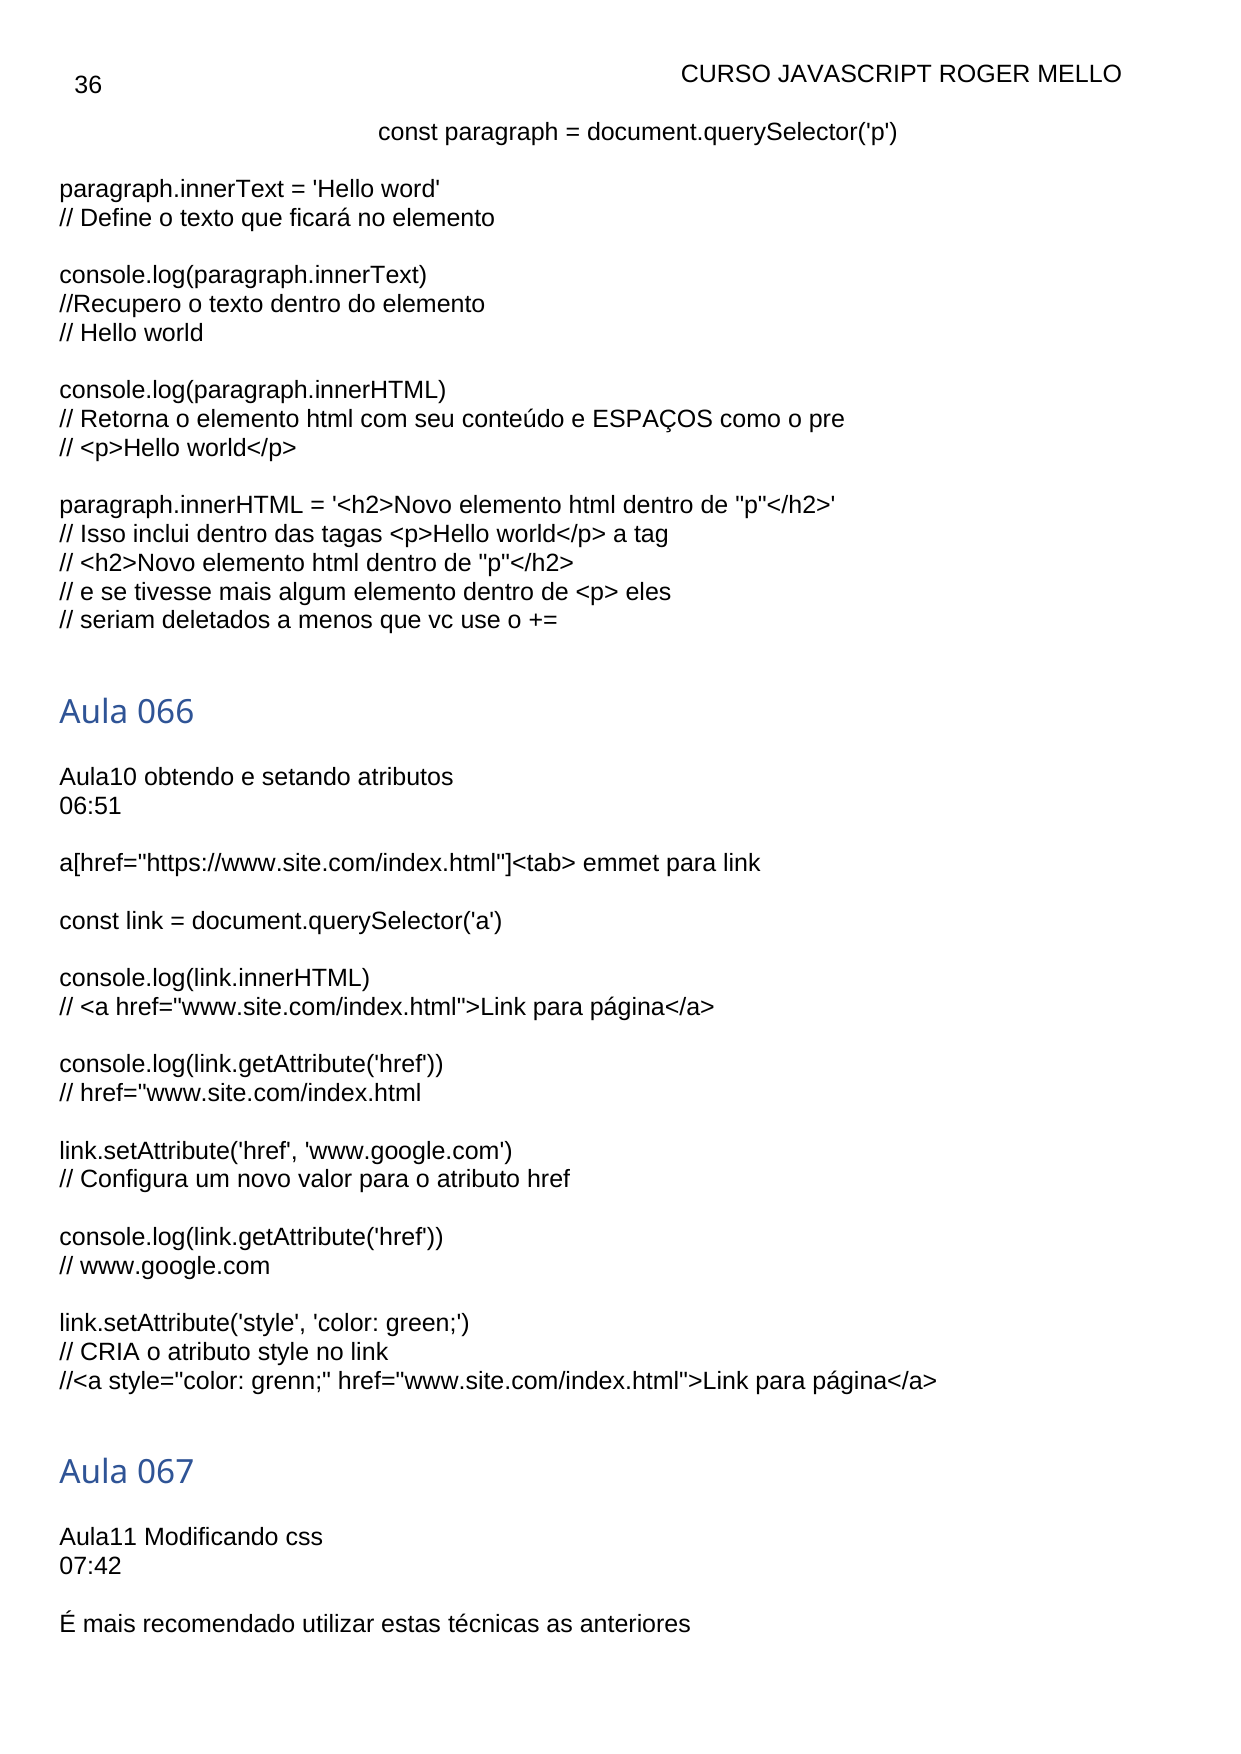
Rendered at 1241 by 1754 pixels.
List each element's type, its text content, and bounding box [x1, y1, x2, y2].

text //<a style="color: grenn;" href="www.site.com/index.html">Link para página</a> [59, 1366, 1122, 1394]
text // Define o texto que ficará no elemento [59, 203, 1122, 232]
text // href="www.site.com/index.html [59, 1078, 1122, 1107]
text console.log(link.getAttribute('href')) [59, 1222, 1122, 1251]
text a[href="https://www.site.com/index.html"]<tab> emmet para link [59, 848, 1122, 877]
text //Recupero o texto dentro do elemento [59, 289, 1122, 318]
text Aula11 Modificando css [59, 1522, 1122, 1551]
text // seriam deletados a menos que vc use o += [59, 605, 1122, 634]
text // <a href="www.site.com/index.html">Link para página</a> [59, 992, 1122, 1021]
text // Hello world [59, 318, 1122, 347]
text // Configura um novo valor para o atributo href [59, 1164, 1122, 1193]
text paragraph.innerHTML = '<h2>Novo elemento html dentro de "p"</h2>' [59, 490, 1122, 519]
text // e se tivesse mais algum elemento dentro de <p> eles [59, 577, 1122, 605]
text 06:51 [59, 791, 1122, 819]
text // Isso inclui dentro das tagas <p>Hello world</p> a tag [59, 519, 1122, 548]
text console.log(link.getAttribute('href')) [59, 1049, 1122, 1078]
text 07:42 [59, 1551, 1122, 1580]
text Aula10 obtendo e setando atributos [59, 762, 1122, 791]
text // Retorna o elemento html com seu conteúdo e ESPAÇOS como o pre [59, 404, 1122, 433]
text // <p>Hello world</p> [59, 433, 1122, 462]
text console.log(link.innerHTML) [59, 963, 1122, 992]
text const paragraph = document.querySelector('p') [59, 117, 1122, 145]
text const link = document.querySelector('a') [59, 906, 1122, 934]
subtitle Aula 066 [59, 688, 1122, 733]
text paragraph.innerText = 'Hello word' [59, 174, 1122, 203]
text É mais recomendado utilizar estas técnicas as anteriores [59, 1609, 1122, 1637]
text // CRIA o atributo style no link [59, 1337, 1122, 1366]
text // <h2>Novo elemento html dentro de "p"</h2> [59, 548, 1122, 577]
text console.log(paragraph.innerText) [59, 260, 1122, 289]
subtitle Aula 067 [59, 1448, 1122, 1494]
text // www.google.com [59, 1251, 1122, 1279]
text link.setAttribute('style', 'color: green;') [59, 1308, 1122, 1337]
text console.log(paragraph.innerHTML) [59, 375, 1122, 404]
text link.setAttribute('href', 'www.google.com') [59, 1136, 1122, 1164]
